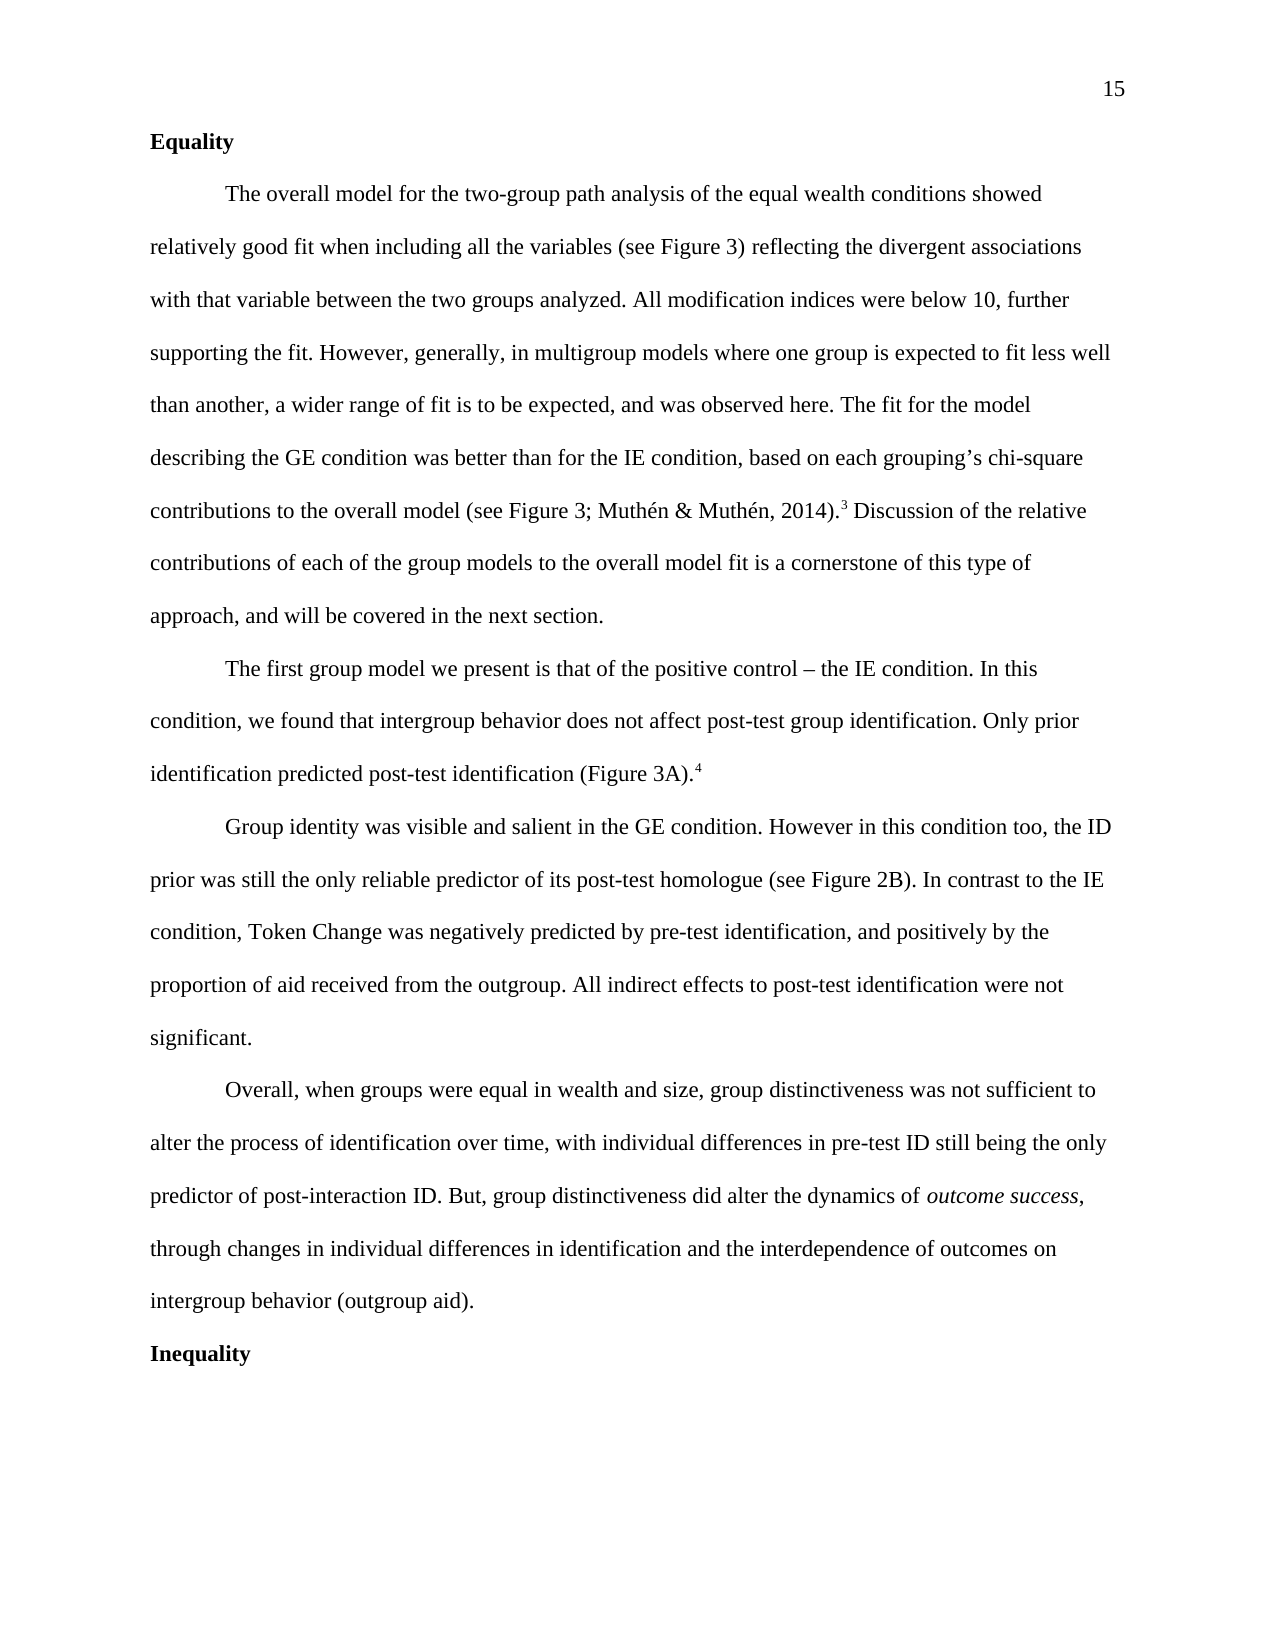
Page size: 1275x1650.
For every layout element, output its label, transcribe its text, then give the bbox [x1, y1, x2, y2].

text Overall, when groups were equal in wealth and size, group distinctiveness was not sufficient to alter the process of identification over time, with individual differences in pre-test ID still being the only predictor of post-interaction ID. But, group distinctiveness did alter the dynamics of outcome success, through changes in individual differences in identification and the interdependence of outcomes on intergroup behavior (outgroup aid). [150, 1076, 1125, 1314]
text The first group model we present is that of the positive control – the IE condition. In this condition, we found that intergroup behavior does not affect post-test group identification. Only prior identification predicted post-test identification (Figure 3A).4 [150, 655, 1125, 787]
text Equality [150, 128, 1125, 154]
text Group identity was visible and salient in the GE condition. However in this condition too, the ID prior was still the only reliable predictor of its post-test homologue (see Figure 2B). In contrast to the IE condition, Token Change was negatively predicted by pre-test identification, and positively by the proportion of aid received from the outgroup. All indirect effects to post-test identification were not significant. [150, 813, 1125, 1050]
text The overall model for the two-group path analysis of the equal wealth conditions showed relatively good fit when including all the variables (see Figure 3) reflecting the divergent associations with that variable between the two groups analyzed. All modification indices were below 10, further supporting the fit. However, generally, in multigroup models where one group is expected to fit less well than another, a wider range of fit is to be expected, and was observed here. The fit for the model describing the GE condition was better than for the IE condition, based on each grouping’s chi-square contributions to the overall model (see Figure 3; Muthén & Muthén, 2014).3 Discussion of the relative contributions of each of the group models to the overall model fit is a cornerstone of this type of approach, and will be covered in the next section. [150, 180, 1125, 628]
text Inequality [150, 1340, 1125, 1366]
